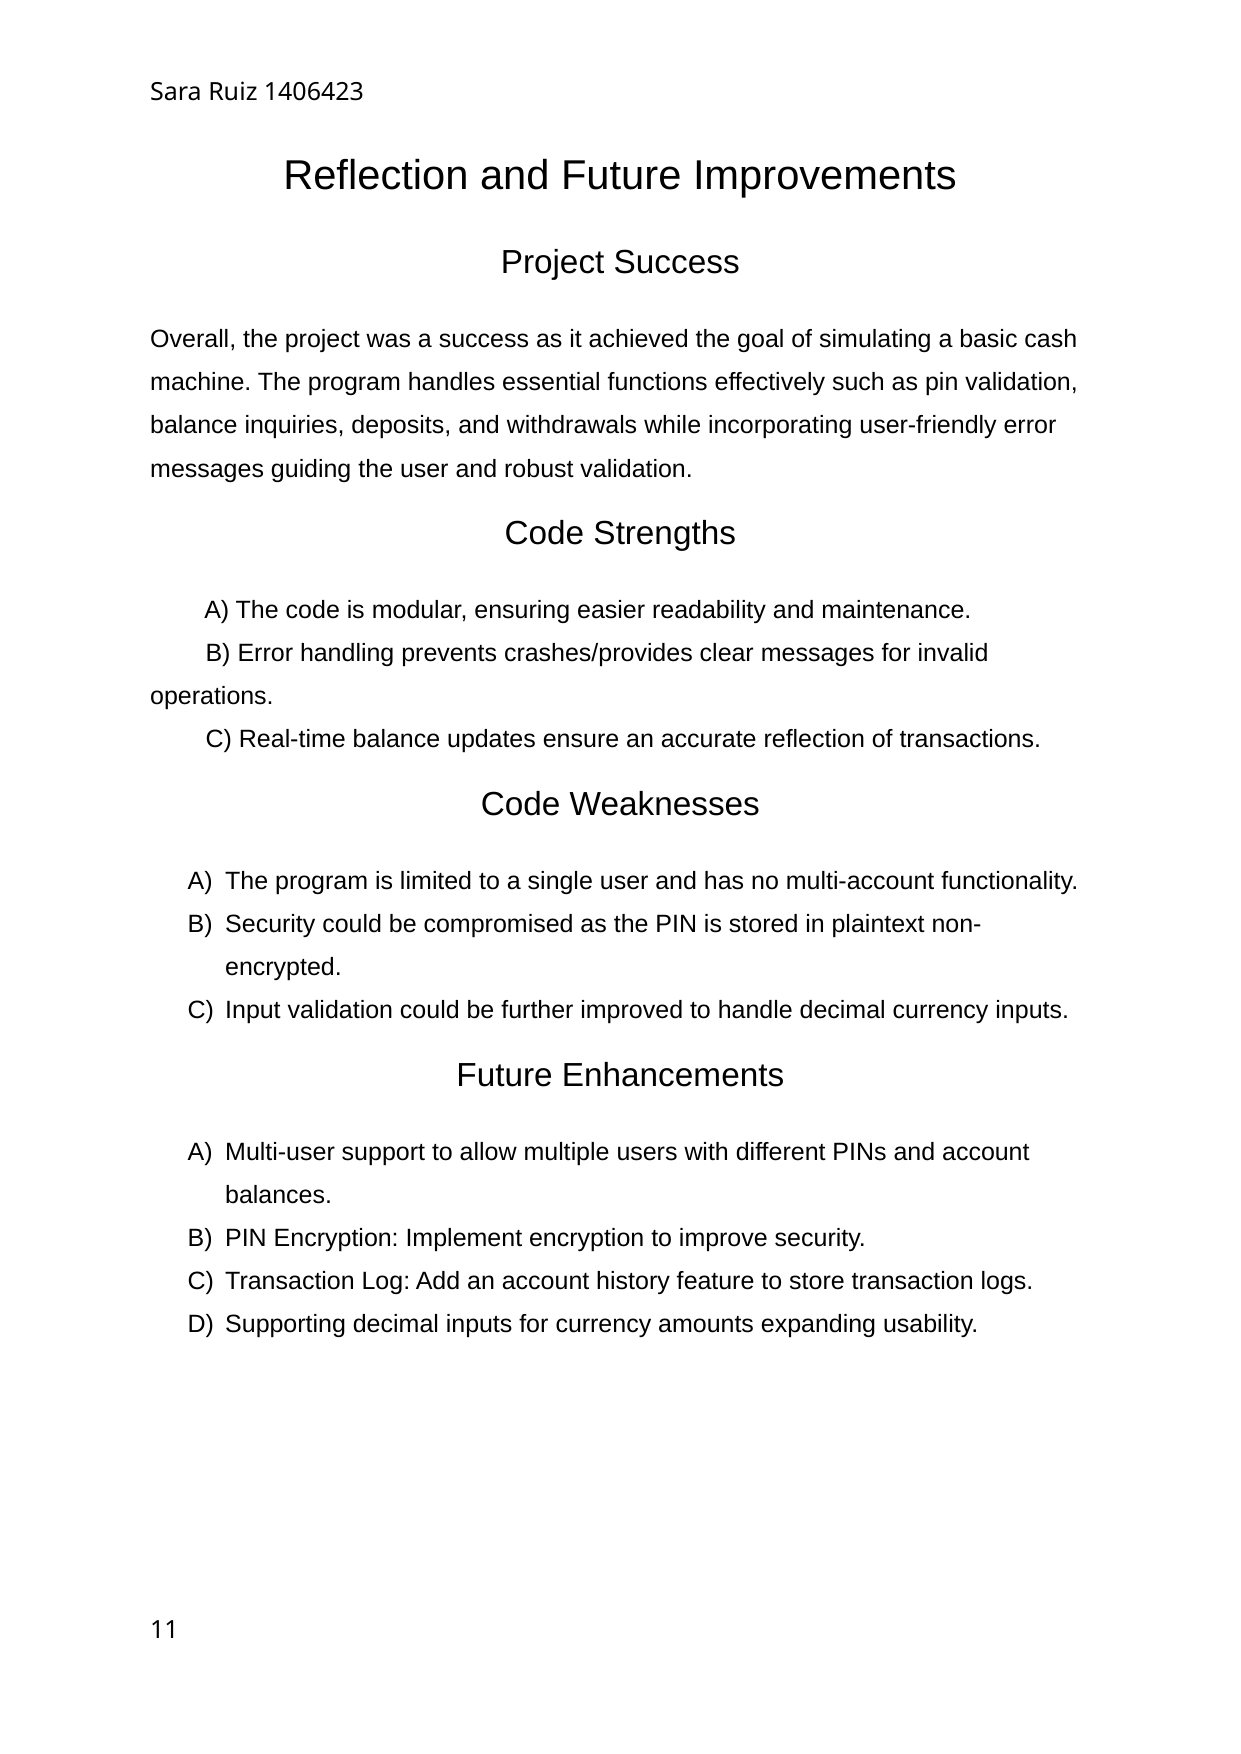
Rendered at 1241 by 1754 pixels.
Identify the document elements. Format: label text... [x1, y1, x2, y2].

list Supporting decimal inputs for currency amounts expanding usability. [187, 1309, 1090, 1338]
subtitle Code Strengths [150, 513, 1090, 552]
subtitle Project Success [150, 243, 1090, 281]
list Security could be compromised as the PIN is stored in plaintext non-encrypted. [187, 909, 1090, 981]
list Input validation could be further improved to handle decimal currency inputs. [187, 995, 1090, 1024]
list PIN Encryption: Implement encryption to improve security. [187, 1223, 1090, 1252]
list Multi-user support to allow multiple users with different PINs and account balances. [187, 1137, 1090, 1209]
subtitle Code Weaknesses [150, 784, 1090, 823]
subtitle Reflection and Future Improvements [150, 150, 1090, 198]
text Overall, the project was a success as it achieved the goal of simulating a basic cash machine. The program handles essential functions effectively such as pin validation, balance inquiries, deposits, and withdrawals while incorporating user-friendly error messages guiding the user and robust validation. [150, 324, 1090, 482]
list Transaction Log: Add an account history feature to store transaction logs. [187, 1266, 1090, 1295]
list The program is limited to a single user and has no multi-account functionality. [187, 866, 1090, 895]
text A) The code is modular, ensuring easier readability and maintenance. B) Error handling prevents crashes/provides clear messages for invalid operations. C) Real-time balance updates ensure an accurate reflection of transactions. [150, 595, 1090, 753]
subtitle Future Enhancements [150, 1055, 1090, 1093]
